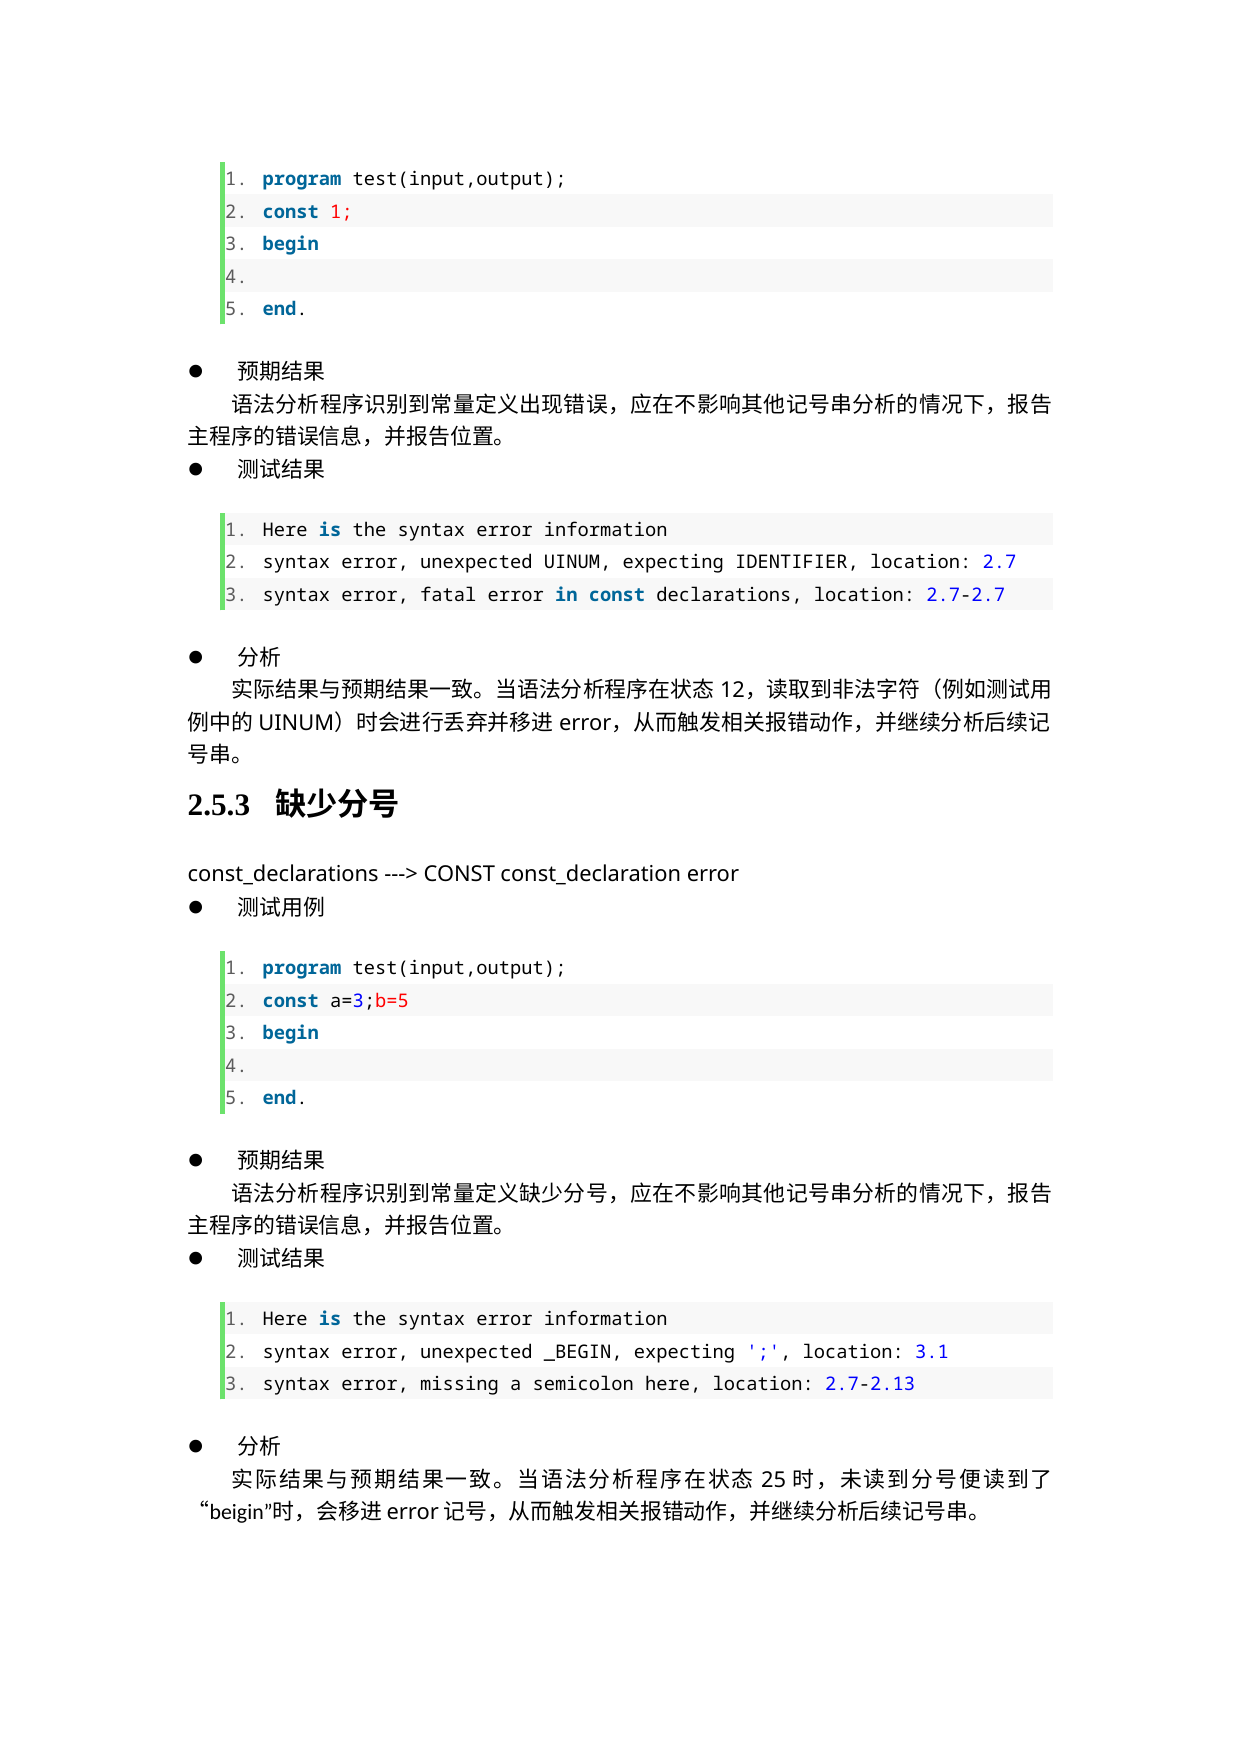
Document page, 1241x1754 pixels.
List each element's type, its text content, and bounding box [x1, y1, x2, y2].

list 测试结果 [187, 1240, 1053, 1273]
text 实际结果与预期结果一致。当语法分析程序在状态25时，未读到分号便读到了“beigin”时，会移进error记号，从而触发相关报错动作，并继续分析后续记号串。 [187, 1461, 1053, 1526]
list 测试结果 [187, 451, 1053, 484]
text const_declarations ---> CONST const_declaration error [187, 857, 1053, 889]
list begin [225, 227, 1053, 259]
list const 1; [225, 194, 1053, 227]
list 预期结果 [187, 354, 1053, 386]
list 预期结果 [187, 1143, 1053, 1175]
list Here is the syntax error information [225, 1302, 1053, 1334]
list 分析 [187, 639, 1053, 672]
list syntax error, unexpected UINUM, expecting IDENTIFIER, location: 2.7 [225, 545, 1053, 578]
list program test(input,output); [225, 951, 1053, 984]
list begin [225, 1016, 1053, 1049]
list end. [225, 1081, 1053, 1114]
list 测试用例 [187, 889, 1053, 922]
list 分析 [187, 1429, 1053, 1461]
text 语法分析程序识别到常量定义缺少分号，应在不影响其他记号串分析的情况下，报告主程序的错误信息，并报告位置。 [187, 1175, 1053, 1240]
subtitle 缺少分号 [187, 769, 1053, 834]
list Here is the syntax error information [225, 513, 1053, 545]
list syntax error, unexpected _BEGIN, expecting ';', location: 3.1 [225, 1334, 1053, 1367]
text 语法分析程序识别到常量定义出现错误，应在不影响其他记号串分析的情况下，报告主程序的错误信息，并报告位置。 [187, 386, 1053, 451]
text 实际结果与预期结果一致。当语法分析程序在状态12，读取到非法字符（例如测试用例中的UINUM）时会进行丢弃并移进error，从而触发相关报错动作，并继续分析后续记号串。 [187, 672, 1053, 769]
list syntax error, fatal error in const declarations, location: 2.7-2.7 [225, 578, 1053, 610]
list program test(input,output); [225, 162, 1053, 194]
list const a=3;b=5 [225, 984, 1053, 1016]
list end. [225, 292, 1053, 324]
list syntax error, missing a semicolon here, location: 2.7-2.13 [225, 1367, 1053, 1399]
